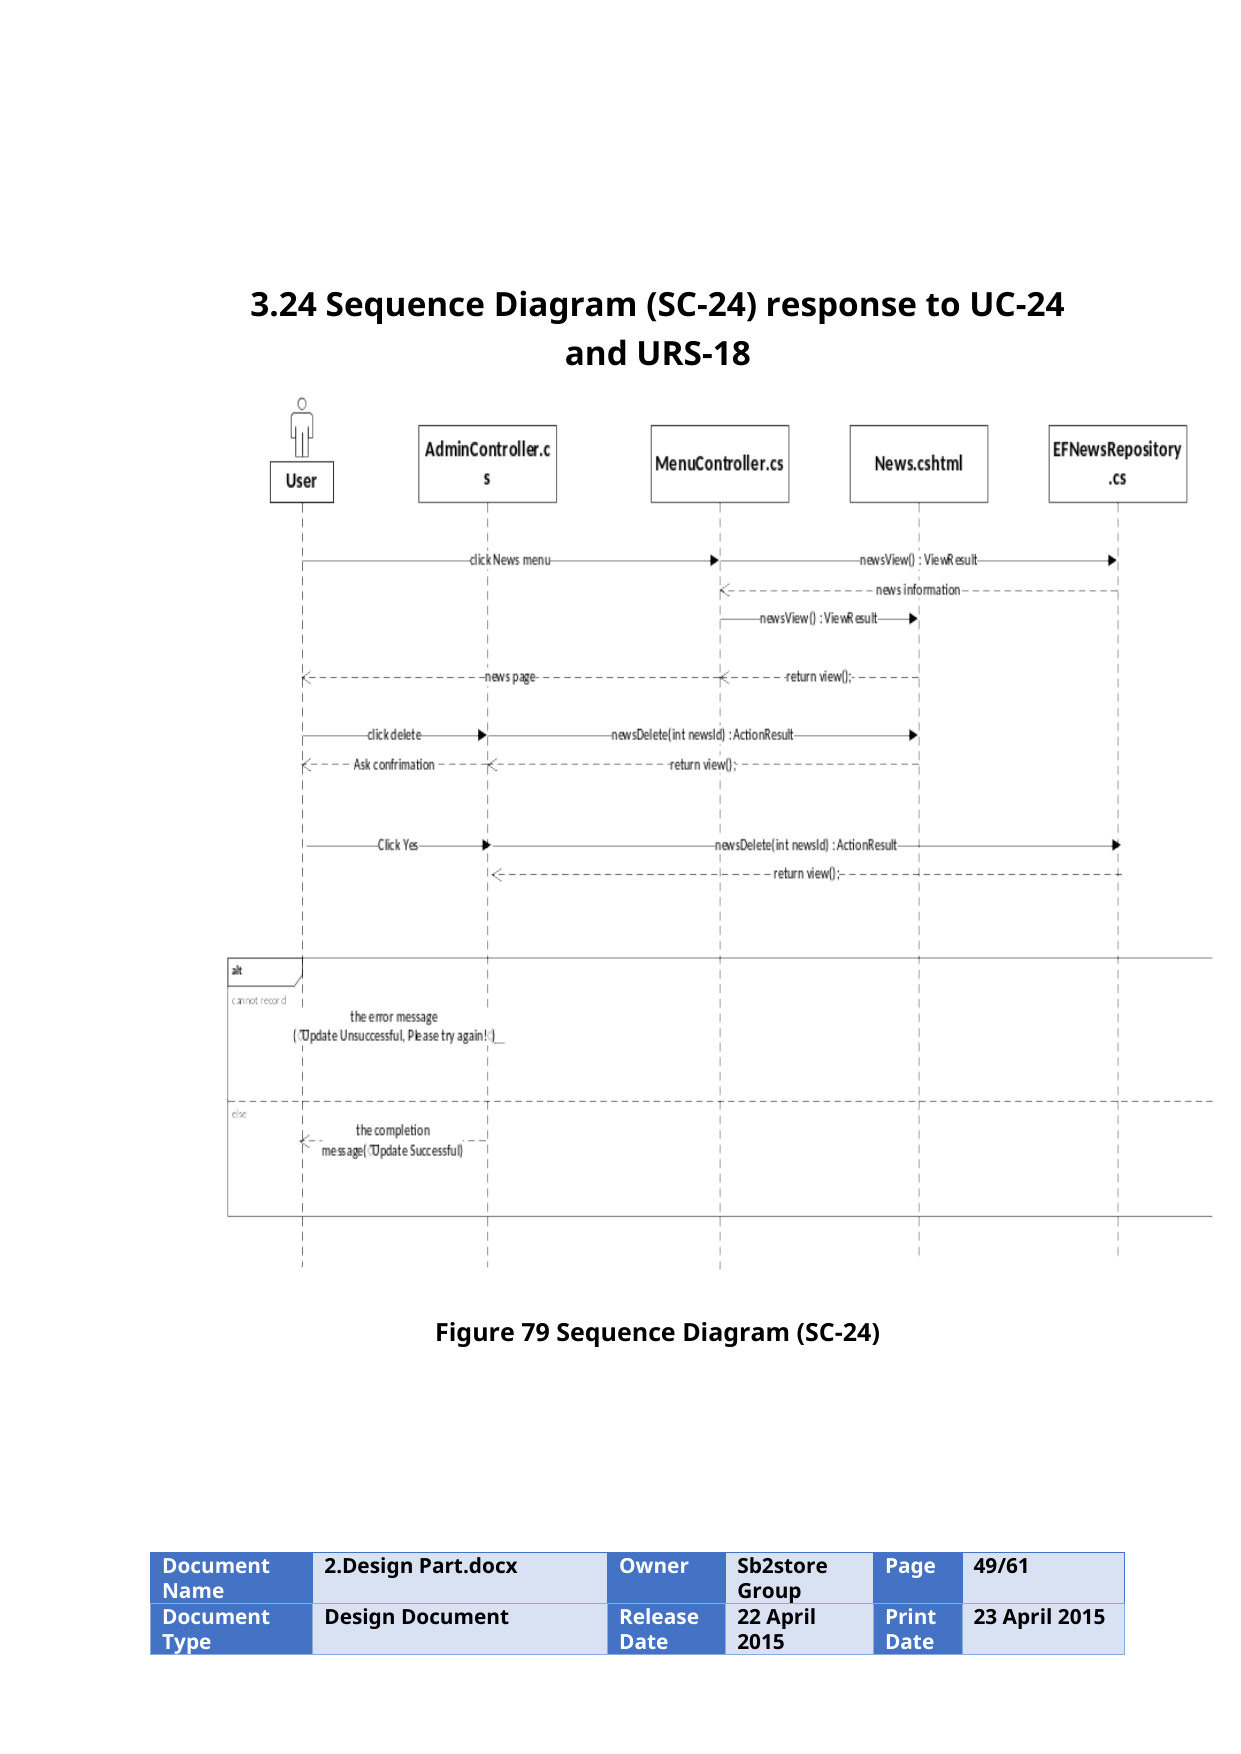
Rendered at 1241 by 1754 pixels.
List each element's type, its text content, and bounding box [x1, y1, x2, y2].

text 3.24 Sequence Diagram (SC-24) response to UC-24 and URS-18 [225, 281, 1090, 376]
text Figure 79 Sequence Diagram (SC-24) [225, 396, 1090, 1349]
